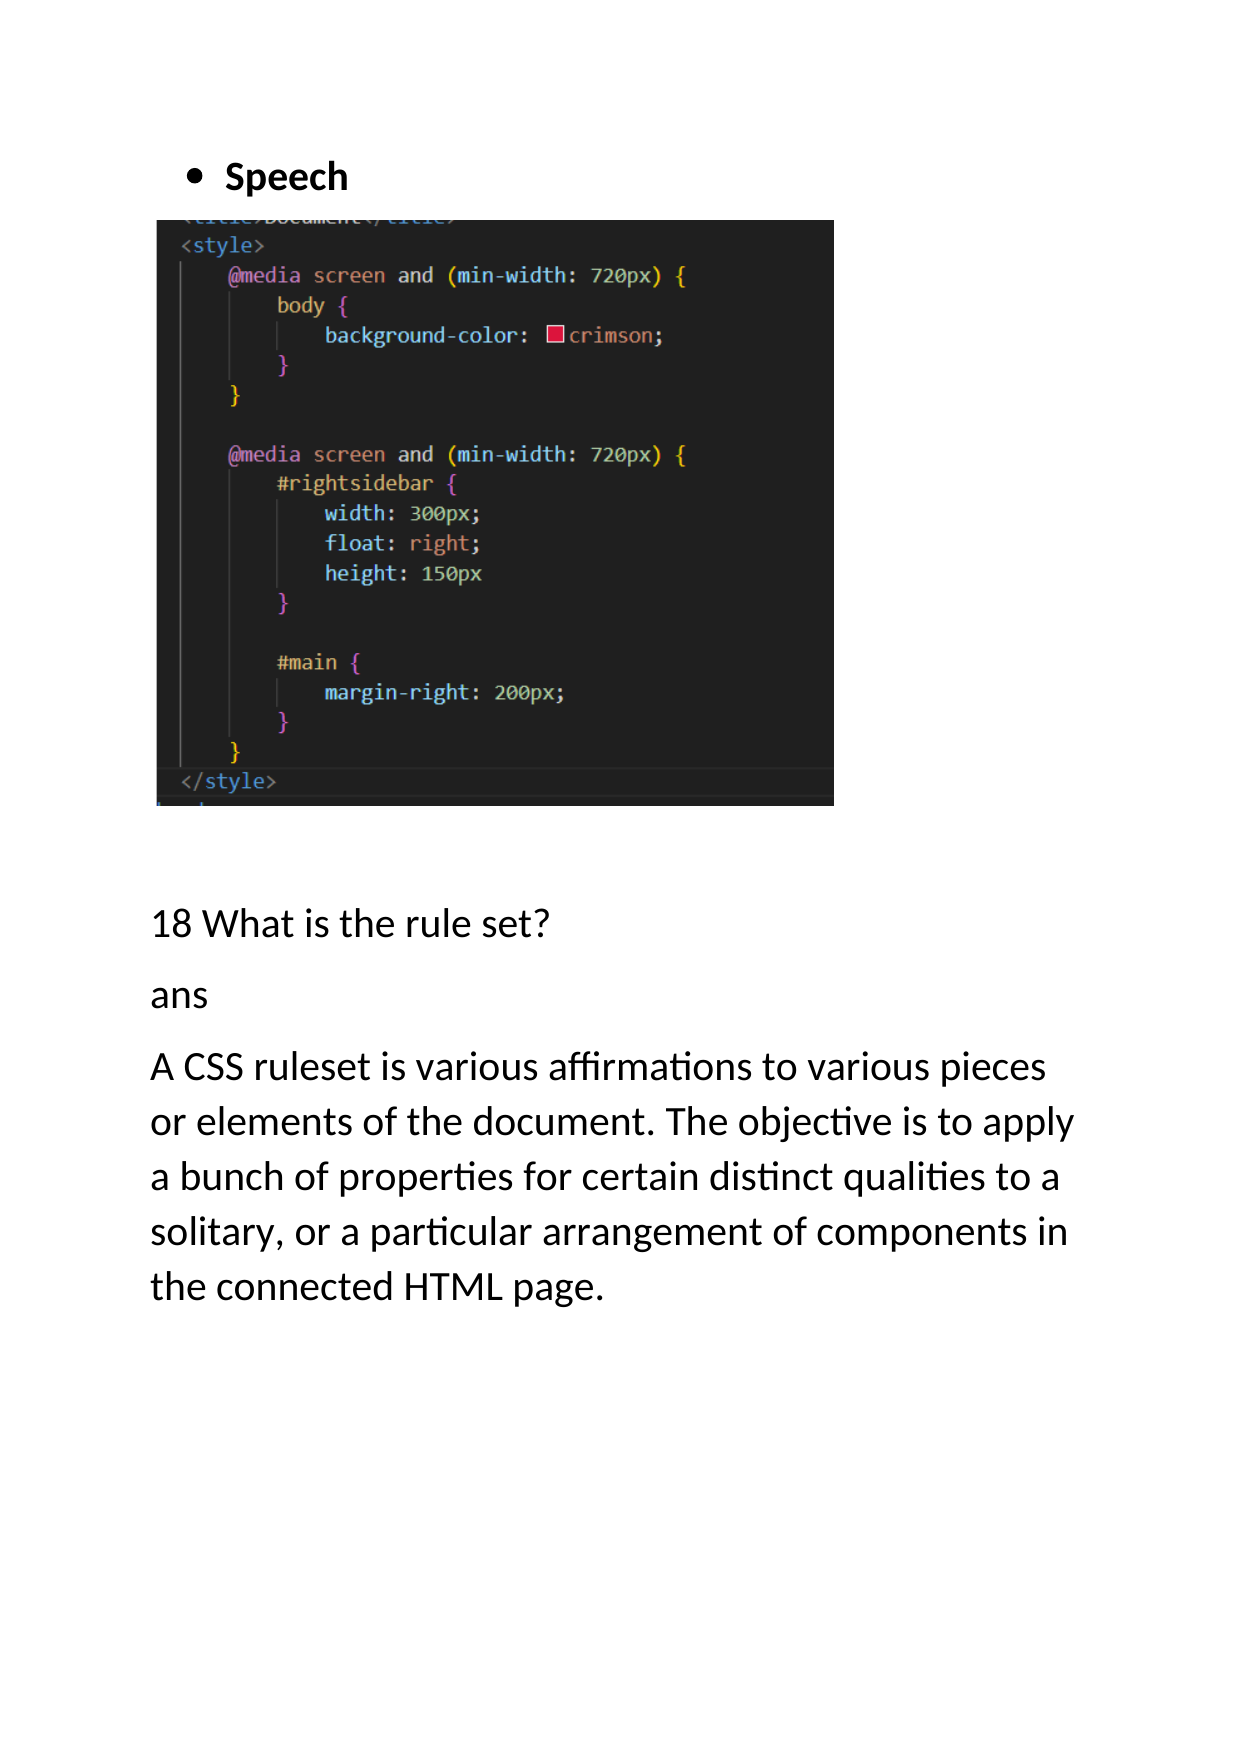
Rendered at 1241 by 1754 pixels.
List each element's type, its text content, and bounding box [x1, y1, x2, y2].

text A CSS ruleset is various affirmations to various pieces or elements of the document. The objective is to apply a bunch of properties for certain distinct qualities to a solitary, or a particular arrangement of components in the connected HTML page. [150, 1040, 1090, 1310]
text ans [150, 968, 1090, 1019]
text 18 What is the rule set? [150, 897, 1090, 948]
picture [156, 220, 834, 806]
list Speech [187, 150, 1090, 201]
